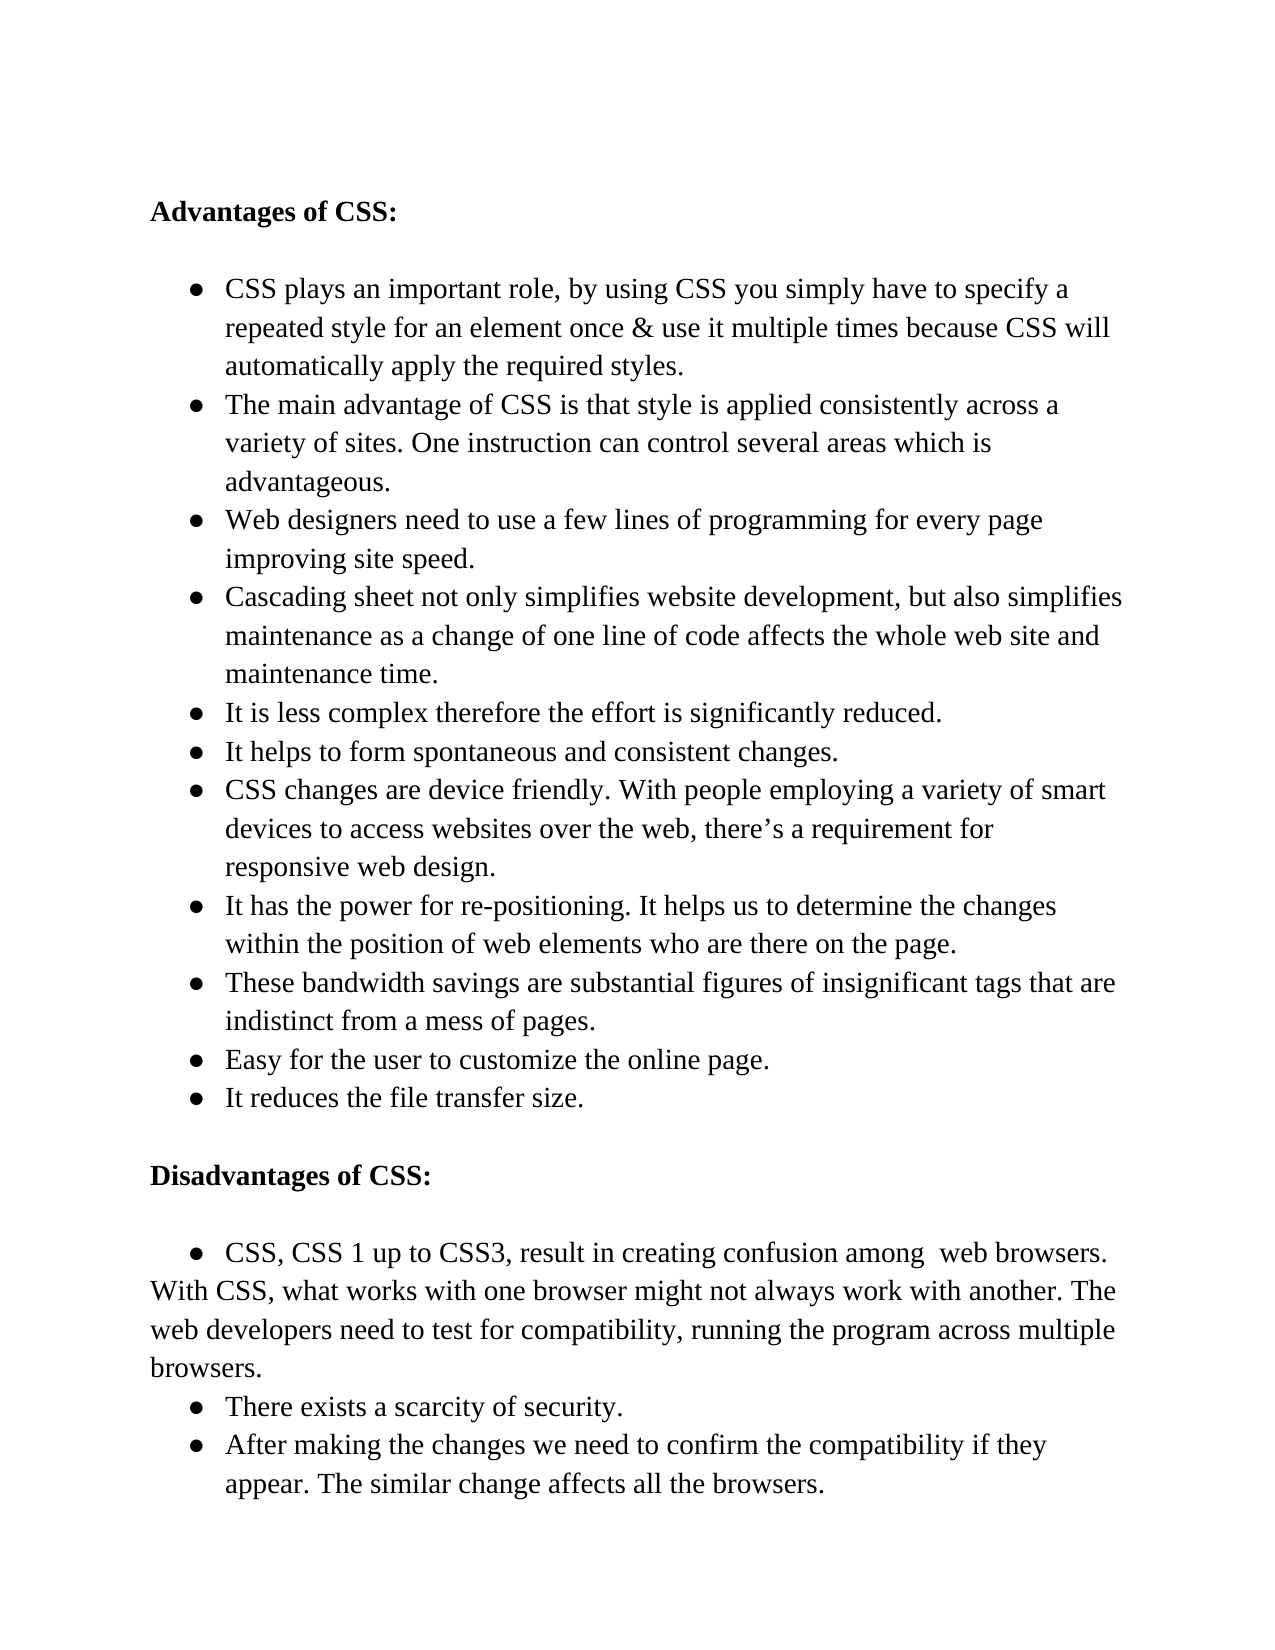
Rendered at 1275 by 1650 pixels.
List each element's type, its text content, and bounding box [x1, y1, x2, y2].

list CSS, CSS 1 up to CSS3, result in creating confusion among web browsers. [187, 1235, 1125, 1268]
list There exists a scarcity of security. [187, 1389, 1125, 1422]
list It helps to form spontaneous and consistent changes. [187, 734, 1125, 767]
list The main advantage of CSS is that style is applied consistently across a variety of sites. One instruction can control several areas which is advantageous. [187, 387, 1125, 497]
list Web designers need to use a few lines of programming for every page improving site speed. [187, 502, 1125, 574]
list It has the power for re-positioning. It helps us to determine the changes within the position of web elements who are there on the page. [187, 888, 1125, 960]
list It reduces the file transfer size. [187, 1081, 1125, 1114]
list These bandwidth savings are substantial figures of insignificant tags that are indistinct from a mess of pages. [187, 965, 1125, 1037]
text Advantages of CSS: [150, 194, 1125, 228]
text With CSS, what works with one browser might not always work with another. The web developers need to test for compatibility, running the program across multiple browsers. [150, 1273, 1125, 1384]
list It is less complex therefore the effort is significantly reduced. [187, 695, 1125, 729]
list Cascading sheet not only simplifies website development, but also simplifies maintenance as a change of one line of code affects the whole web site and maintenance time. [187, 579, 1125, 690]
list CSS plays an important role, by using CSS you simply have to specify a repeated style for an element once & use it multiple times because CSS will automatically apply the required styles. [187, 271, 1125, 382]
list After making the changes we need to confirm the compatibility if they appear. The similar change affects all the browsers. [187, 1427, 1125, 1499]
text Disadvantages of CSS: [150, 1158, 1125, 1191]
list Easy for the user to customize the online page. [187, 1042, 1125, 1076]
list CSS changes are device friendly. With people employing a variety of smart devices to access websites over the web, there’s a requirement for responsive web design. [187, 772, 1125, 883]
